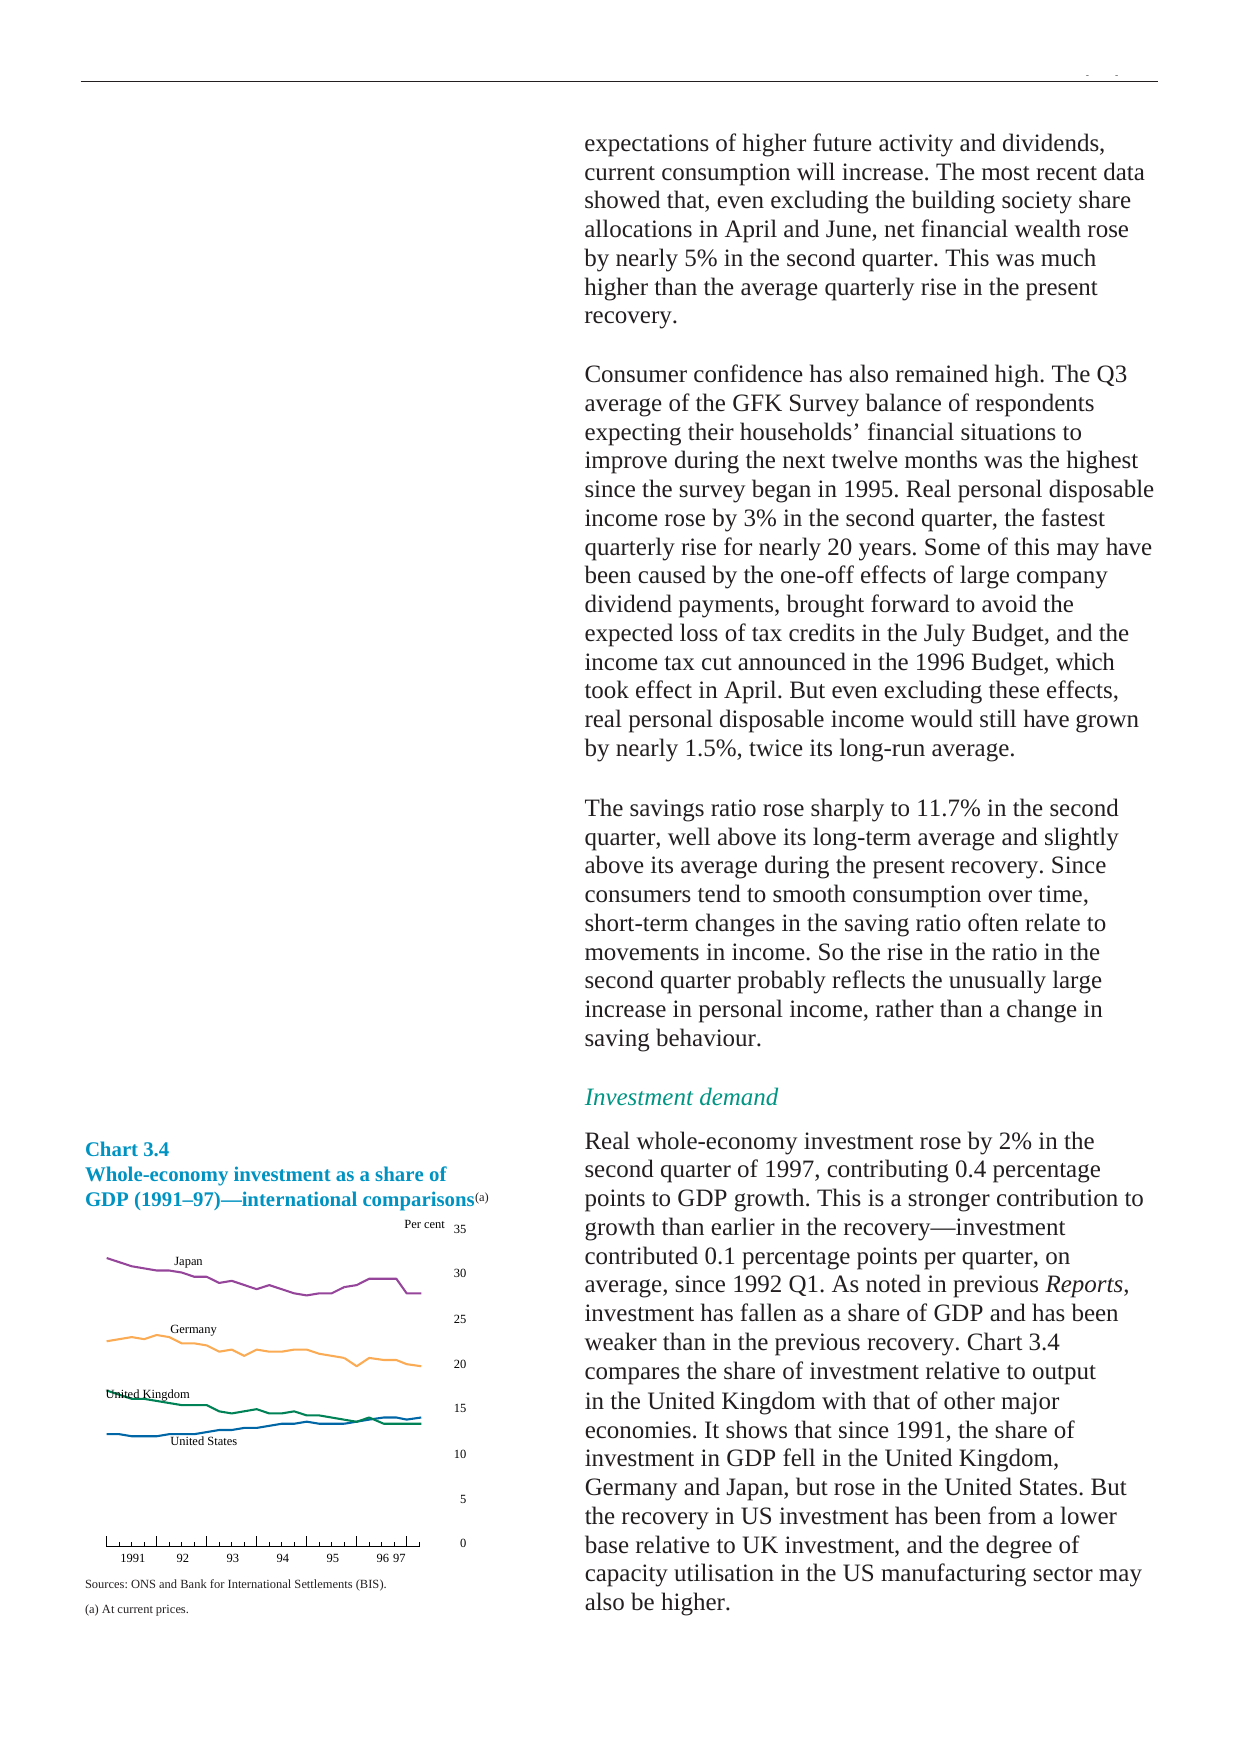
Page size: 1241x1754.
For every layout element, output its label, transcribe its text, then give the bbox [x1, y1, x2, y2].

text Sources: ONS and Bank for International Settlements (BIS). [85, 1577, 493, 1591]
text Per cent 35 [404, 1216, 493, 1237]
text 30 [453, 1266, 493, 1280]
text The savings ratio rose sharply to 11.7% in the second quarter, well above its long-term average and slightly above its average during the present recovery. Since consumers tend to smooth consumption over time, short-term changes in the saving ratio often relate to movements in income. So the rise in the ratio in the second quarter probably reflects the unusually large increase in personal income, rather than a change in saving behaviour. [584, 793, 1124, 1052]
text United States [170, 1435, 493, 1448]
subtitle Investment demand [584, 1082, 1171, 1111]
subtitle expectations of higher future activity and dividends, current consumption will increase. The most recent data showed that, even excluding the building society share allocations in April and June, net financial wealth rose by nearly 5% in the second quarter. This was much higher than the average quarterly rise in the present recovery. [584, 128, 1153, 329]
text 20 [453, 1357, 493, 1371]
picture [221, 1196, 243, 1204]
text (a) At current prices. [85, 1602, 493, 1616]
text Whole-economy investment as a share of GDP (1991–97)—international comparisons(a) [85, 1162, 491, 1211]
text 1991 92 93 94 95 96 97 [120, 1551, 493, 1565]
text Consumer confidence has also remained high. The Q3 average of the GFK Survey balance of respondents expecting their households’ financial situations to improve during the next twelve months was the highest since the survey began in 1995. Real personal disposable income rose by 3% in the second quarter, the fastest quarterly rise for nearly 20 years. Some of this may have been caused by the one-off effects of large company dividend payments, brought forward to avoid the expected loss of tax credits in the July Budget, and the income tax cut announced in the 1996 Budget, which took effect in April. But even excluding these effects, real personal disposable income would still have grown by nearly 1.5%, twice its long-run average. [584, 359, 1154, 762]
text 5 [460, 1492, 493, 1507]
text Germany 25 [170, 1312, 493, 1336]
text Real whole-economy investment rose by 2% in the second quarter of 1997, contributing 0.4 percentage points to GDP growth. This is a stronger contribution to growth than earlier in the recovery—investment contributed 0.1 percentage points per quarter, on average, since 1992 Q1. As noted in previous Reports, investment has fallen as a share of GDP and has been weaker than in the previous recovery. Chart 3.4 compares the share of investment relative to output [584, 1126, 1153, 1384]
subtitle Chart 3.4 [85, 1137, 493, 1161]
text 0 [460, 1536, 493, 1550]
text 15 [453, 1401, 493, 1415]
text 10 [453, 1448, 493, 1461]
text in the United Kingdom with that of other major economies. It shows that since 1991, the share of investment in GDP fell in the United Kingdom, Germany and Japan, but rose in the United States. But the recovery in US investment has been from a lower base relative to UK investment, and the degree of capacity utilisation in the US manufacturing sector may also be higher. [584, 1386, 1144, 1616]
